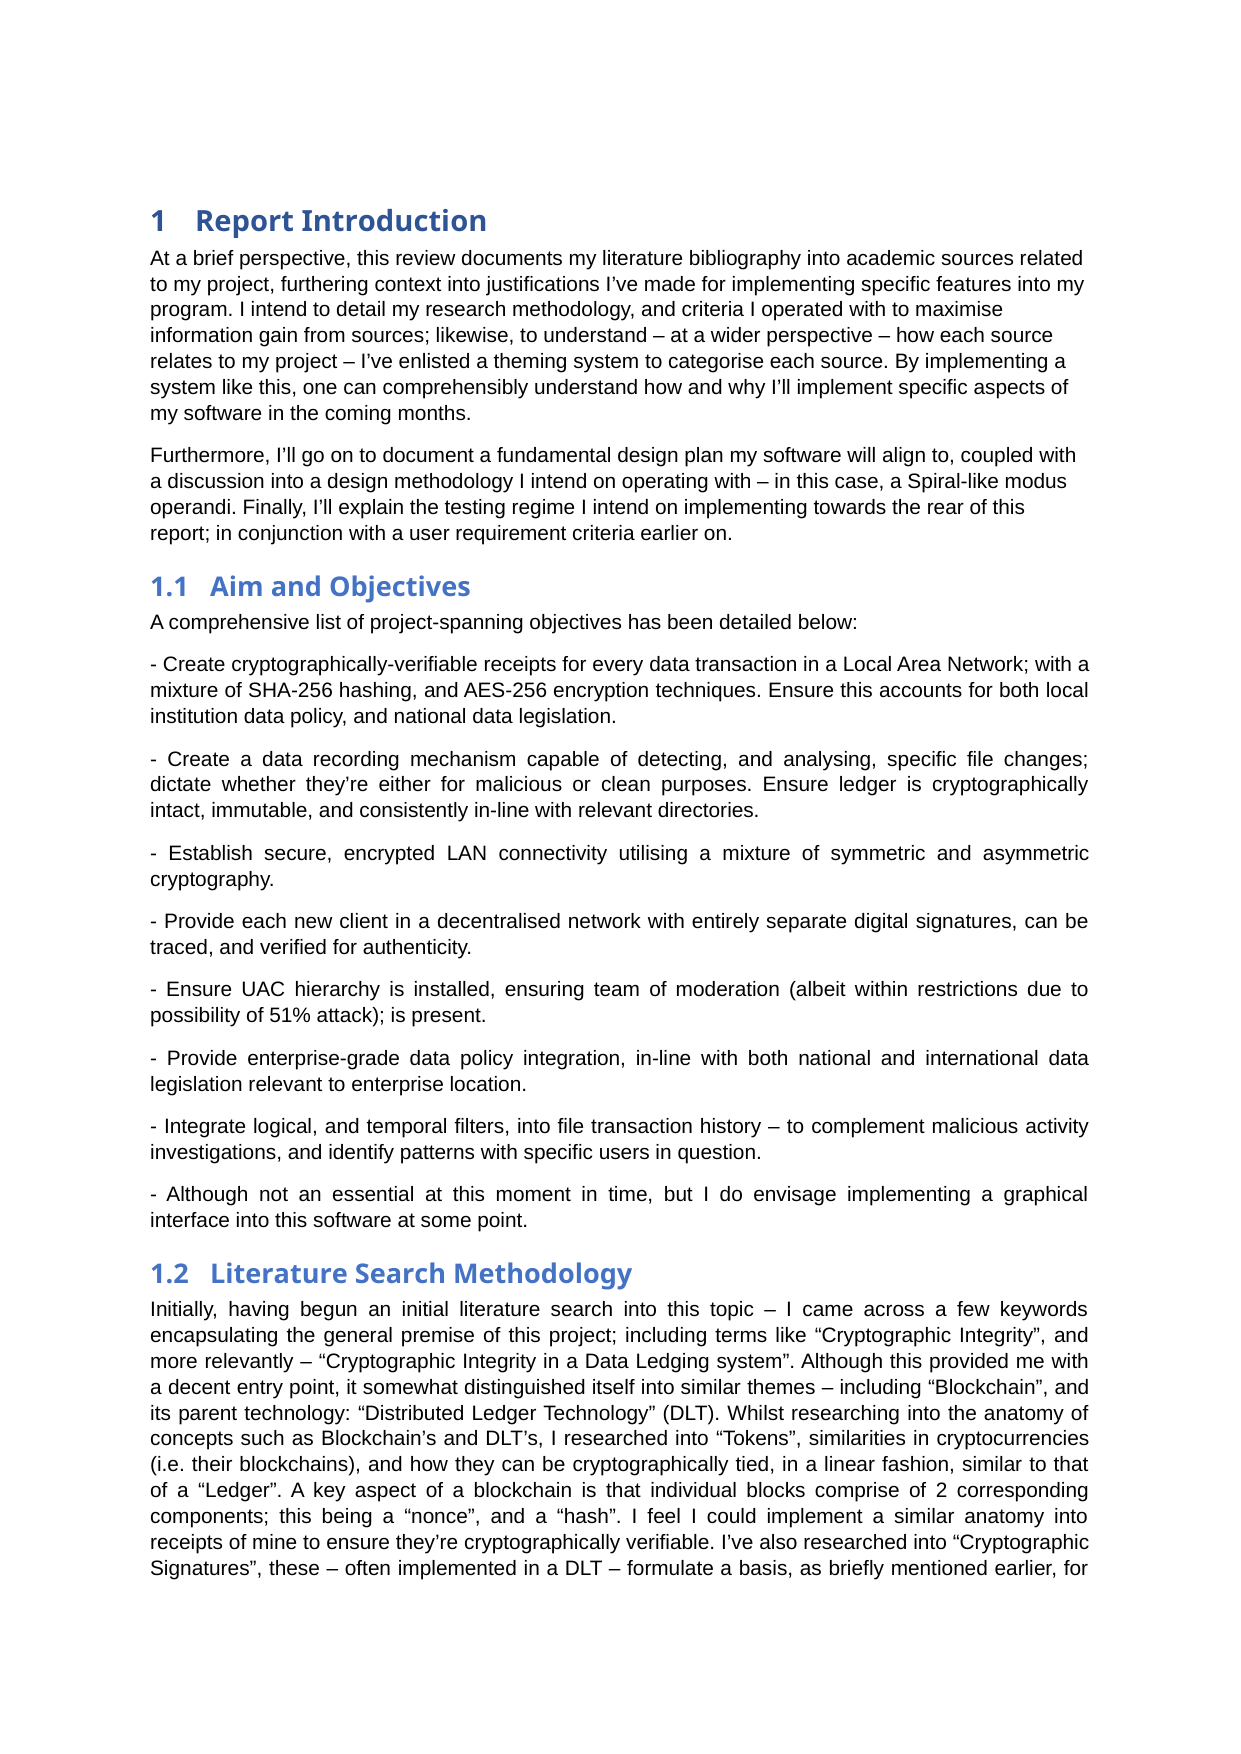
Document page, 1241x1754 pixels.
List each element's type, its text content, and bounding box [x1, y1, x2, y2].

text - Ensure UAC hierarchy is installed, ensuring team of moderation (albeit within restrictions due to possibility of 51% attack); is present. [150, 977, 1090, 1027]
text - Establish secure, encrypted LAN connectivity utilising a mixture of symmetric and asymmetric cryptography. [150, 841, 1090, 890]
text - Integrate logical, and temporal filters, into file transaction history – to complement malicious activity investigations, and identify patterns with specific users in question. [150, 1114, 1090, 1164]
text - Create a data recording mechanism capable of detecting, and analysing, specific file changes; dictate whether they’re either for malicious or clean purposes. Ensure ledger is cryptographically intact, immutable, and consistently in-line with relevant directories. [150, 746, 1090, 822]
text - Provide enterprise-grade data policy integration, in-line with both national and international data legislation relevant to enterprise location. [150, 1046, 1090, 1095]
text - Create cryptographically-verifiable receipts for every data transaction in a Local Area Network; with a mixture of SHA-256 hashing, and AES-256 encryption techniques. Ensure this accounts for both local institution data policy, and national data legislation. [150, 652, 1090, 728]
subtitle Report Introduction [150, 200, 1090, 240]
text Furthermore, I’ll go on to document a fundamental design plan my software will align to, coupled with a discussion into a design methodology I intend on operating with – in this case, a Spiral-like modus operandi. Finally, I’ll explain the testing regime I intend on implementing towards the rear of this report; in conjunction with a user requirement criteria earlier on. [150, 443, 1090, 544]
text - Provide each new client in a decentralised network with entirely separate digital signatures, can be traced, and verified for authenticity. [150, 909, 1090, 959]
text At a brief perspective, this review documents my literature bibliography into academic sources related to my project, furthering context into justifications I’ve made for implementing specific features into my program. I intend to detail my research methodology, and criteria I operated with to maximise information gain from sources; likewise, to understand – at a wider perspective – how each source relates to my project – I’ve enlisted a theming system to categorise each source. By implementing a system like this, one can comprehensibly understand how and why I’ll implement specific aspects of my software in the coming months. [150, 246, 1090, 424]
text A comprehensive list of project-spanning objectives has been detailed below: [150, 610, 1090, 634]
subtitle Aim and Objectives [150, 567, 1090, 604]
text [150, 1297, 1090, 1579]
text - Although not an essential at this moment in time, but I do envisage implementing a graphical interface into this software at some point. [150, 1182, 1090, 1232]
subtitle Literature Search Methodology [150, 1255, 1090, 1292]
